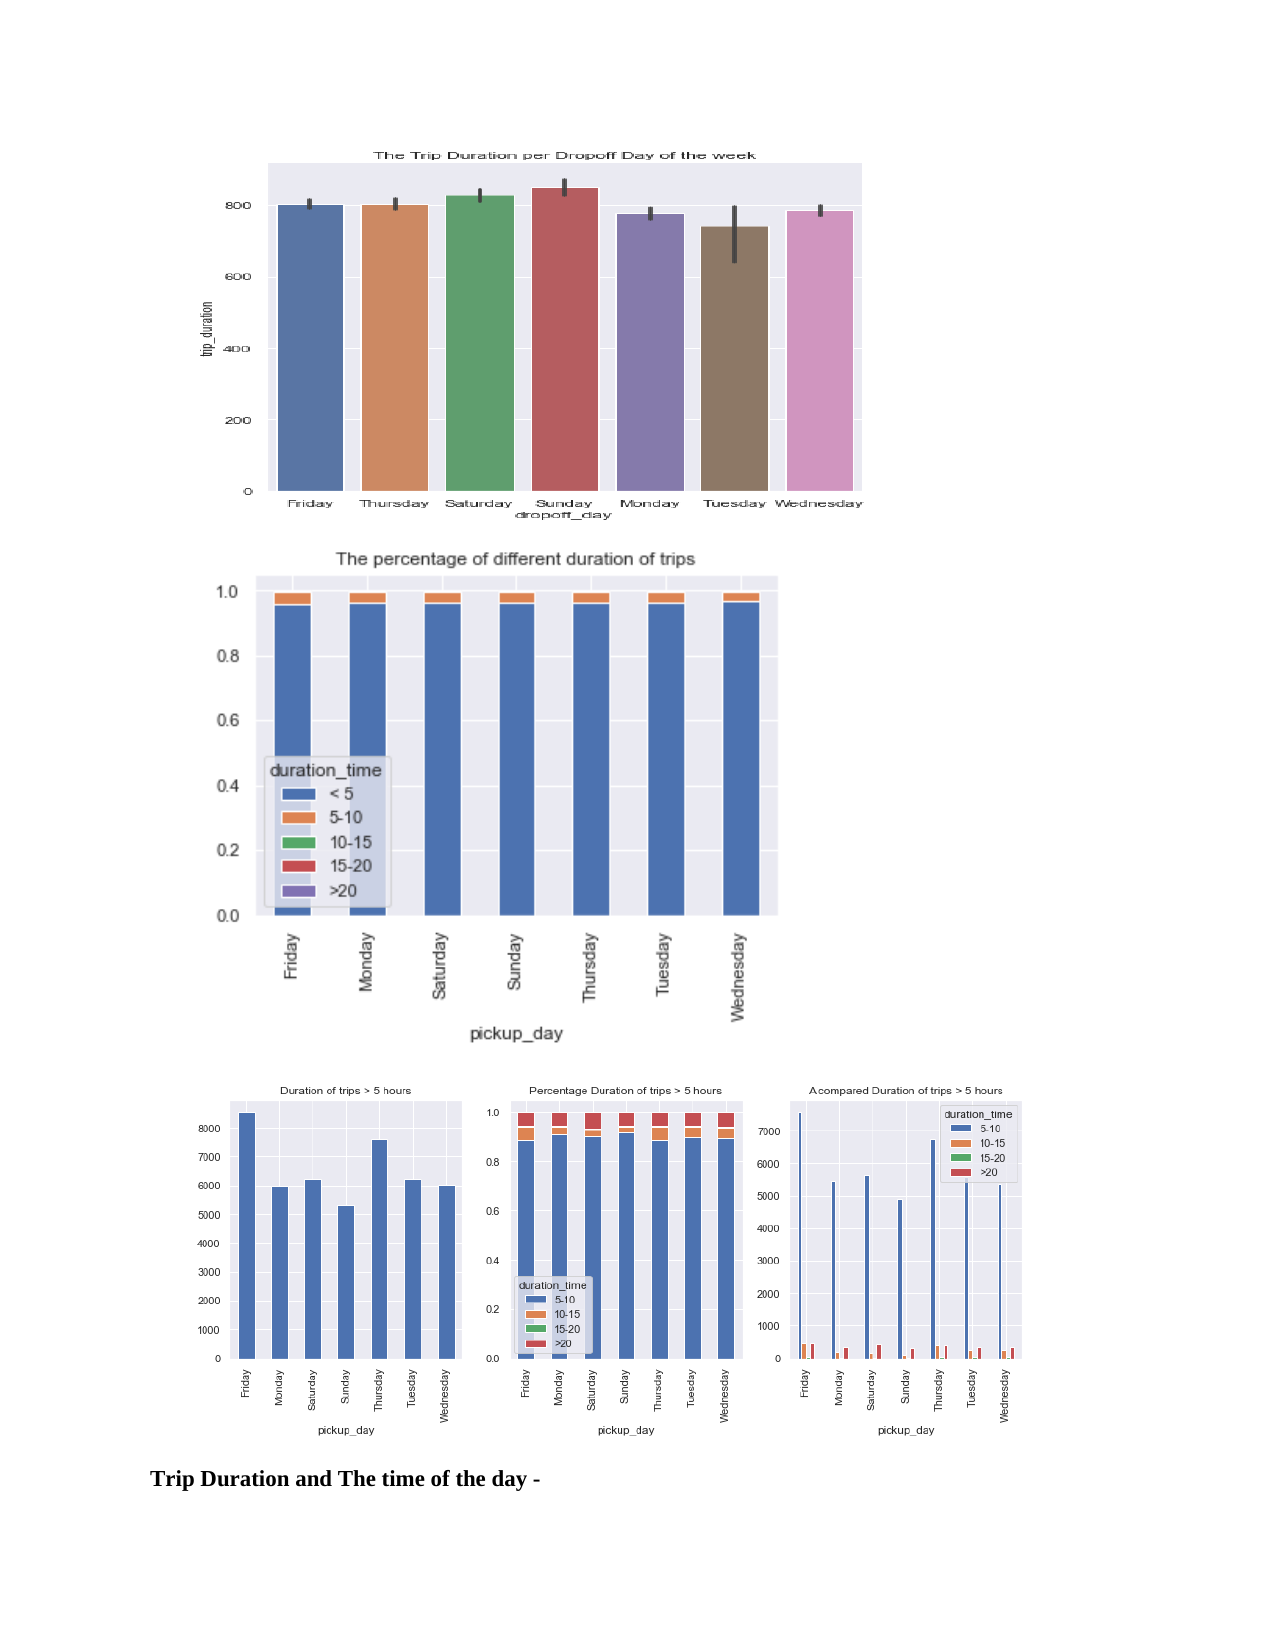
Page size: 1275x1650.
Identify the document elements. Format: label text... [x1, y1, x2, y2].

text Trip Duration and The time of the day - [150, 1465, 1125, 1491]
picture [150, 537, 1008, 1063]
picture [150, 1073, 1125, 1455]
picture [150, 150, 1086, 528]
